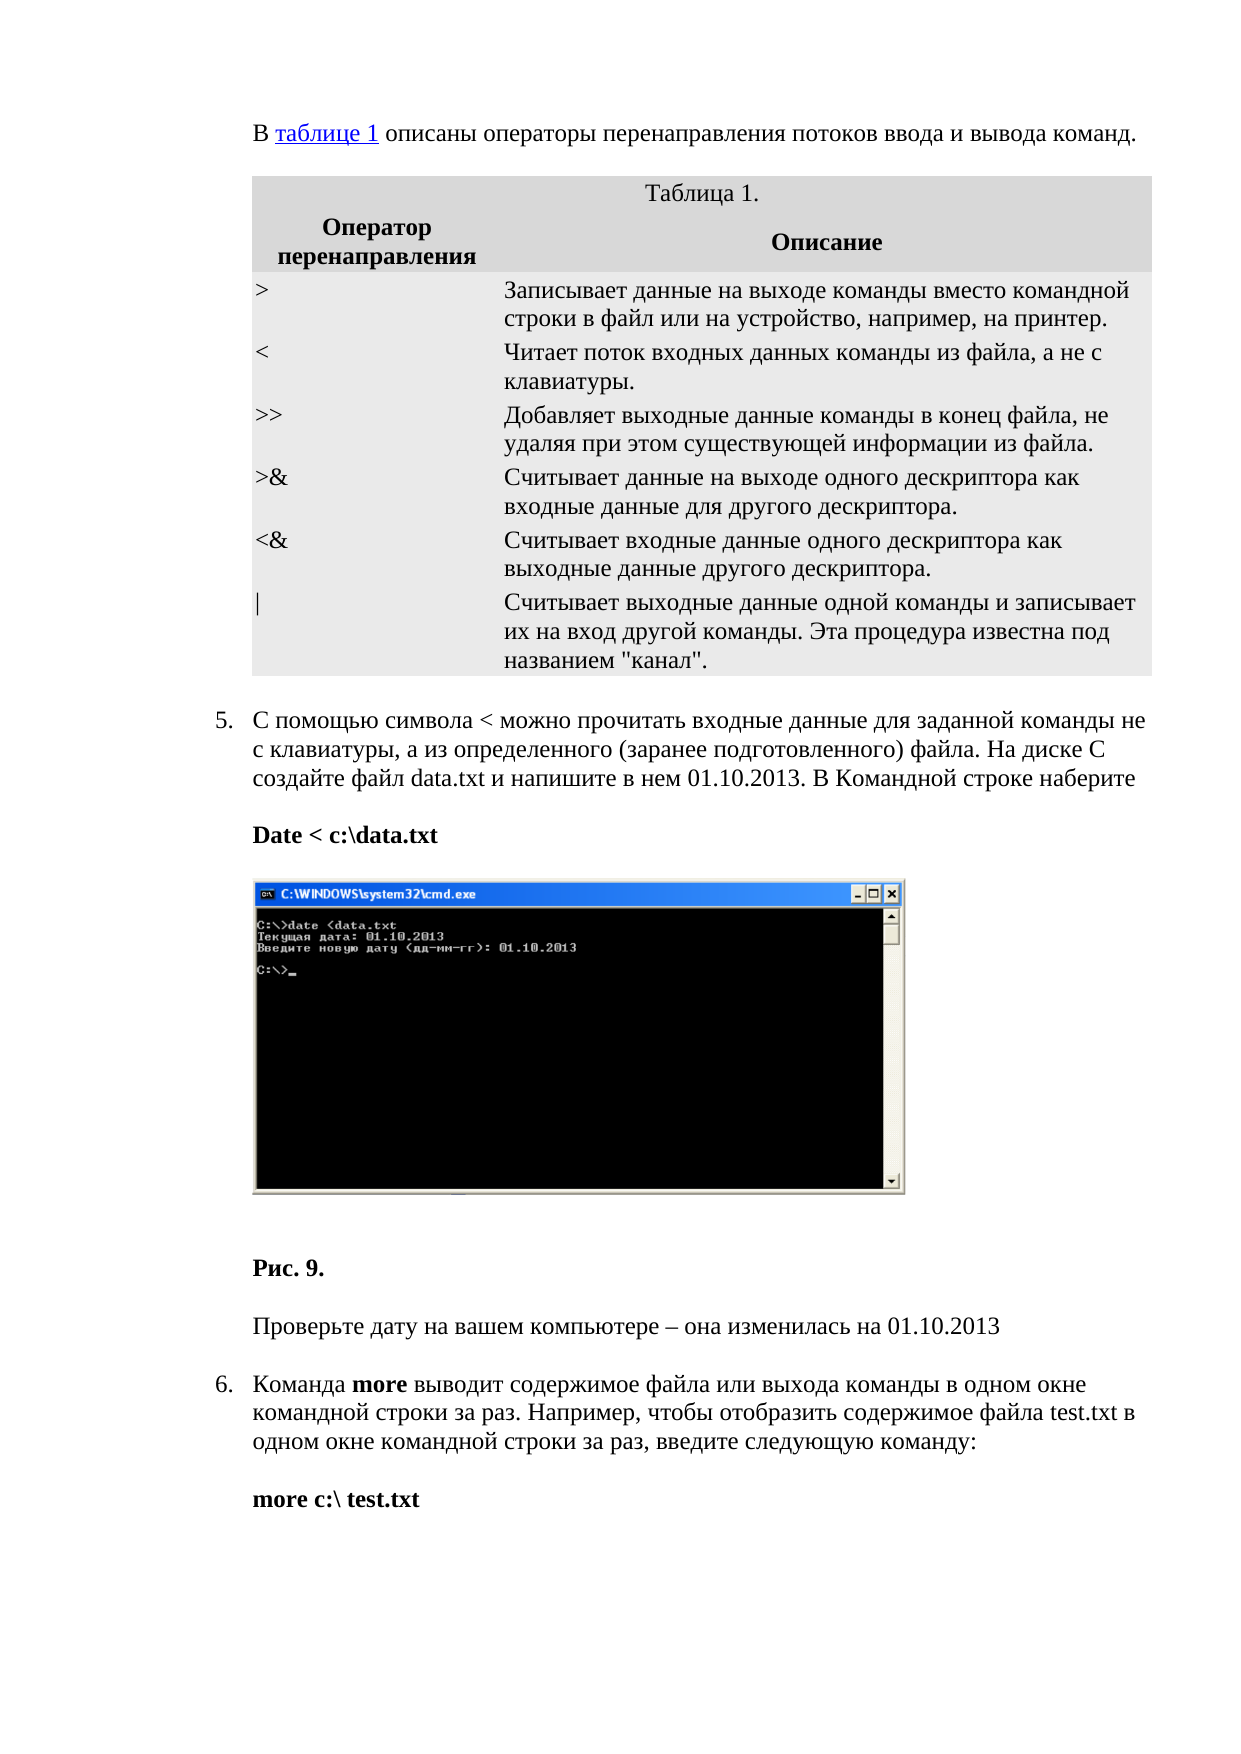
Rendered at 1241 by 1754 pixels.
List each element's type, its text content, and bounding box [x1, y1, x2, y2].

table_cell Оператор перенаправления [252, 210, 501, 272]
table_cell Описание [501, 210, 1152, 272]
text Проверьте дату на вашем компьютере – она изменилась на 01.10.2013 [252, 1311, 1152, 1339]
table_cell Читает поток входных данных команды из файла, а не с клавиатуры. [501, 335, 1152, 397]
table_cell Записывает данные на выходе команды вместо командной строки в файл или на устройство, например, на принтер. [501, 272, 1152, 335]
table_cell < [252, 335, 501, 397]
text Рис. 9. [252, 1224, 1152, 1282]
text Date < c:\data.txt [252, 821, 1152, 849]
table_cell Считывает выходные данные одной команды и записывает их на вход другой команды. Эта процедура известна под названием "канал". [501, 585, 1152, 676]
table_header Таблица 1. [252, 176, 1152, 210]
list С помощью символа < можно прочитать входные данные для заданной команды не с клавиатуры, а из определенного (заранее подготовленного) файла. На диске С создайте файл data.txt и напишите в нем 01.10.2013. В Командной строке наберите [215, 705, 1152, 791]
table_cell Добавляет выходные данные команды в конец файла, не удаляя при этом существующей информации из файла. [501, 397, 1152, 460]
text more c:\ test.txt [252, 1484, 1152, 1513]
table_cell | [252, 585, 501, 676]
table_cell Считывает данные на выходе одного дескриптора как входные данные для другого дескриптора. [501, 460, 1152, 522]
table_cell >> [252, 397, 501, 460]
text В таблице 1 описаны операторы перенаправления потоков ввода и вывода команд. [252, 118, 1152, 147]
table_cell Считывает входные данные одного дескриптора как выходные данные другого дескриптора. [501, 522, 1152, 585]
table_cell > [252, 272, 501, 335]
picture [252, 878, 906, 1195]
table_cell <& [252, 522, 501, 585]
list Команда more выводит содержимое файла или выхода команды в одном окне командной строки за раз. Например, чтобы отобразить содержимое файла test.txt в одном окне командной строки за раз, введите следующую команду: [215, 1369, 1152, 1455]
table_cell >& [252, 460, 501, 522]
